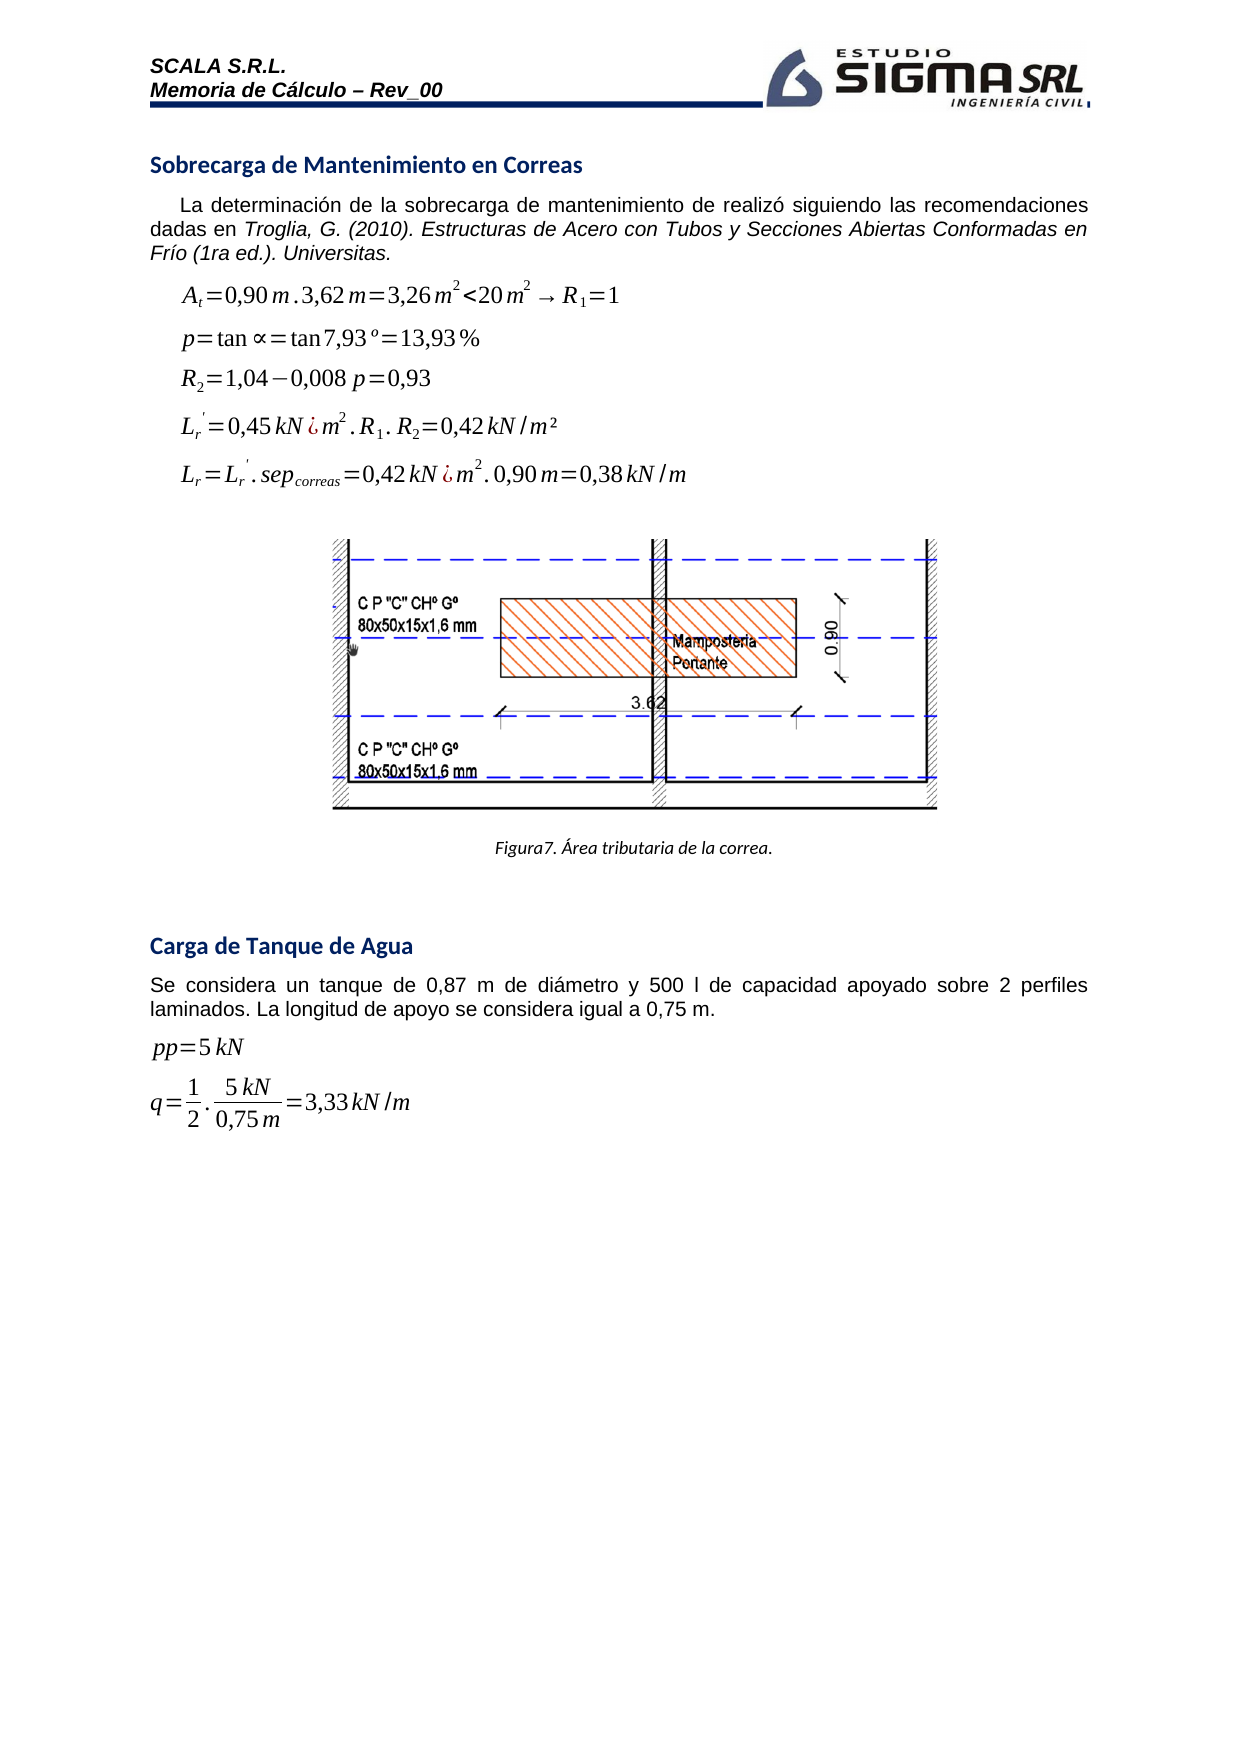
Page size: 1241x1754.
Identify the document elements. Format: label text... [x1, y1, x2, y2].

text Se considera un tanque de 0,87 m de diámetro y 500 l de capacidad apoyado sobre 2 perfiles laminados. La longitud de apoyo se considera igual a 0,75 m. [150, 973, 1090, 1021]
text La determinación de la sobrecarga de mantenimiento de realizó siguiendo las recomendaciones dadas en Troglia, G. (2010). Estructuras de Acero con Tubos y Secciones Abiertas Conformadas en Frío (1ra ed.). Universitas. [150, 192, 1090, 264]
picture [332, 539, 938, 824]
picture [762, 40, 1088, 115]
text Figura7. Área tributaria de la correa. [150, 836, 1090, 859]
text Carga de Tanque de Agua [150, 930, 1090, 961]
text Sobrecarga de Mantenimiento en Correas [150, 149, 1090, 180]
